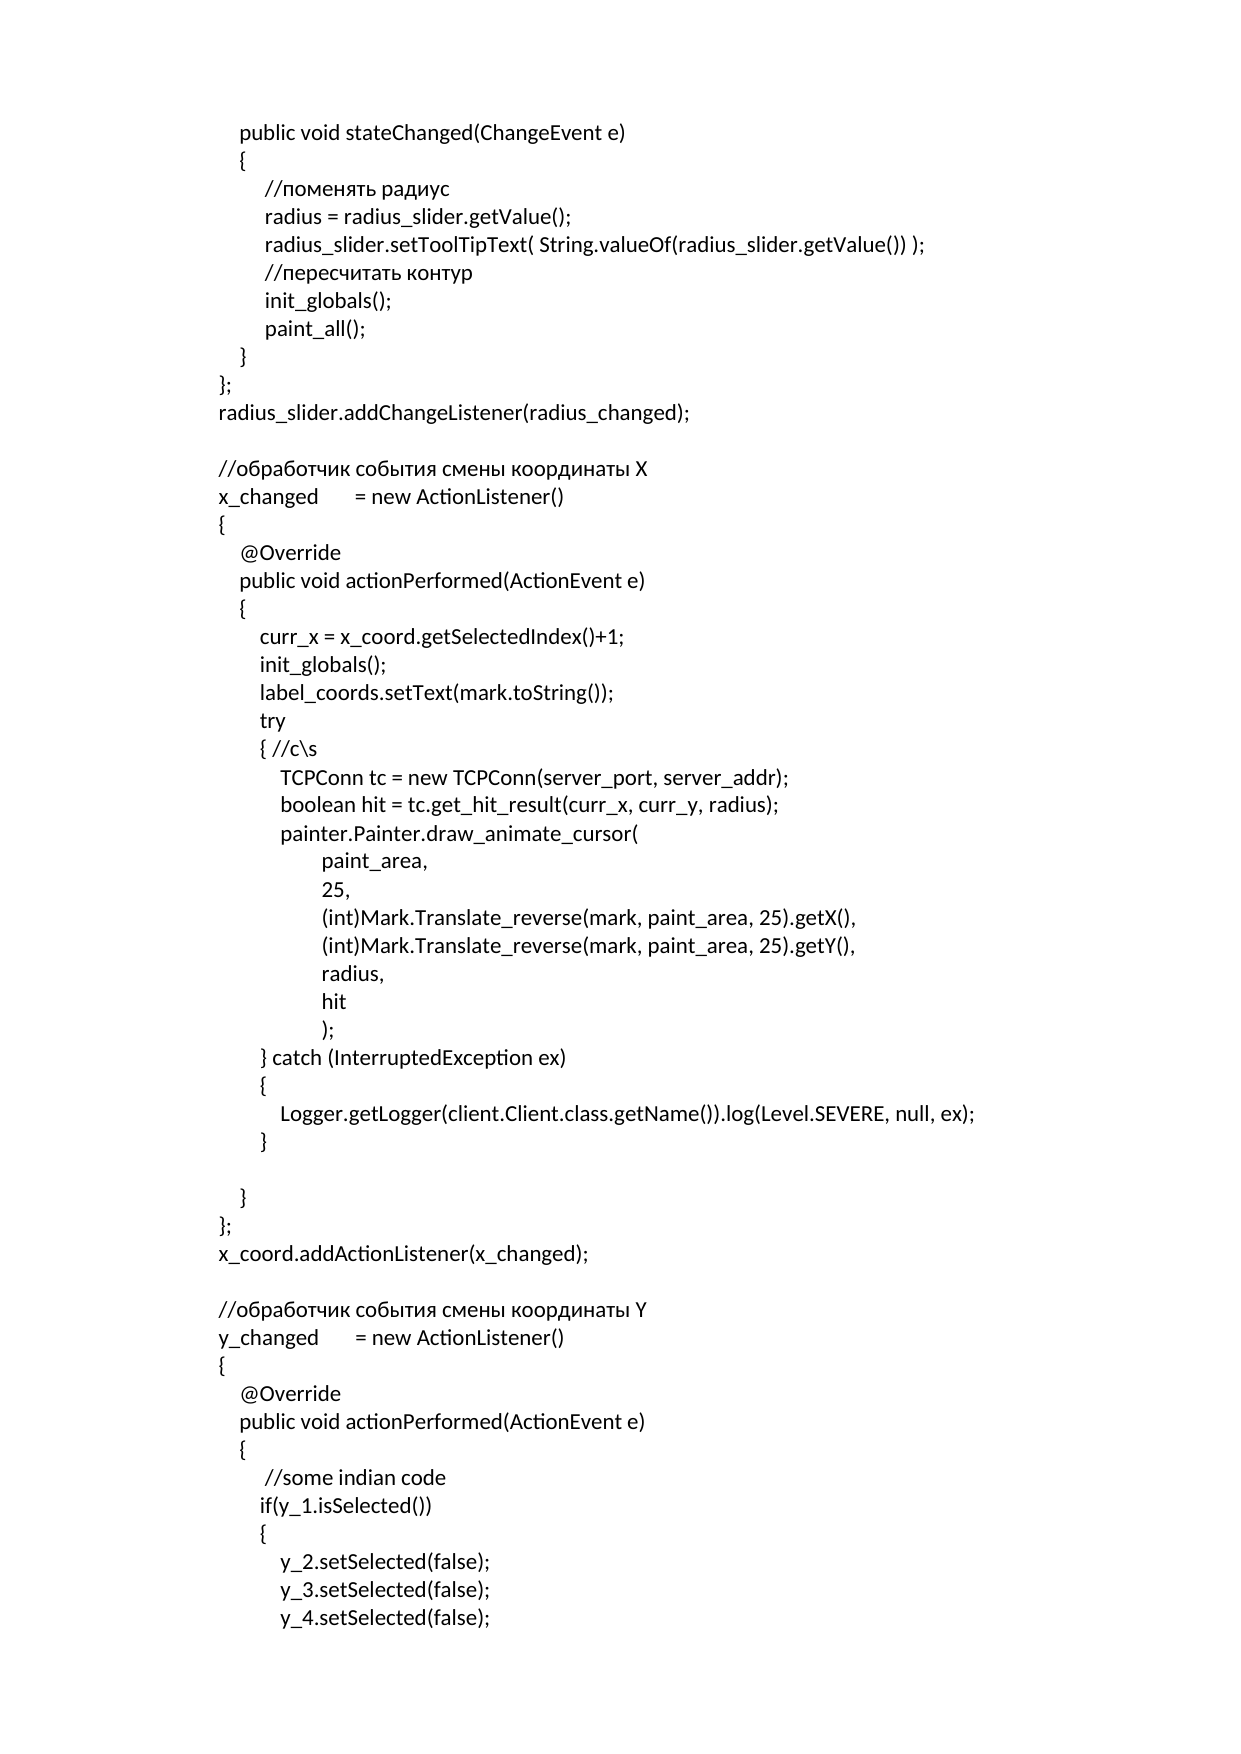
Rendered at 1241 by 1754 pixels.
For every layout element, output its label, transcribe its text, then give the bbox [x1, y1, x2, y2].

text }; [177, 1211, 1152, 1239]
text painter.Painter.draw_animate_cursor( [177, 819, 1152, 847]
text radius = radius_slider.getValue(); [177, 202, 1152, 230]
text { [177, 594, 1152, 622]
text paint_all(); [177, 314, 1152, 342]
text 25, [177, 875, 1152, 903]
text (int)Mark.Translate_reverse(mark, paint_area, 25).getX(), [177, 903, 1152, 931]
text y_3.setSelected(false); [177, 1575, 1152, 1603]
text } catch (InterruptedException ex) [177, 1043, 1152, 1071]
text ); [177, 1015, 1152, 1043]
text public void actionPerformed(ActionEvent e) [177, 1407, 1152, 1435]
text x_changed = new ActionListener() [177, 482, 1152, 510]
text init_globals(); [177, 286, 1152, 314]
text hit [177, 987, 1152, 1015]
text radius, [177, 959, 1152, 987]
text { [177, 510, 1152, 538]
text } [177, 1183, 1152, 1211]
text y_changed = new ActionListener() [177, 1323, 1152, 1351]
text init_globals(); [177, 651, 1152, 678]
text try [177, 707, 1152, 734]
text paint_area, [177, 847, 1152, 875]
text x_coord.addActionListener(x_changed); [177, 1239, 1152, 1267]
text }; [177, 370, 1152, 398]
text //some indian code [177, 1463, 1152, 1491]
text radius_slider.addChangeListener(radius_changed); [177, 398, 1152, 426]
text } [177, 1127, 1152, 1155]
text { //c\s [177, 734, 1152, 763]
text curr_x = x_coord.getSelectedIndex()+1; [177, 622, 1152, 651]
text { [177, 146, 1152, 174]
text label_coords.setText(mark.toString()); [177, 678, 1152, 707]
text { [177, 1071, 1152, 1099]
text { [177, 1519, 1152, 1547]
text //пересчитать контур [177, 258, 1152, 286]
text @Override [177, 1379, 1152, 1407]
text y_4.setSelected(false); [177, 1603, 1152, 1631]
text Logger.getLogger(client.Client.class.getName()).log(Level.SEVERE, null, ex); [177, 1099, 1152, 1127]
text y_2.setSelected(false); [177, 1547, 1152, 1575]
text //поменять радиус [177, 174, 1152, 202]
text if(y_1.isSelected()) [177, 1491, 1152, 1519]
text { [177, 1351, 1152, 1379]
text { [177, 1435, 1152, 1463]
text } [177, 342, 1152, 370]
text radius_slider.setToolTipText( String.valueOf(radius_slider.getValue()) ); [177, 230, 1152, 258]
text boolean hit = tc.get_hit_result(curr_x, curr_y, radius); [177, 791, 1152, 819]
text public void actionPerformed(ActionEvent e) [177, 566, 1152, 594]
text TCPConn tc = new TCPConn(server_port, server_addr); [177, 763, 1152, 791]
text //обработчик события смены координаты Y [177, 1295, 1152, 1323]
text public void stateChanged(ChangeEvent e) [177, 118, 1152, 146]
text //обработчик события смены координаты X [177, 454, 1152, 482]
text @Override [177, 538, 1152, 566]
text (int)Mark.Translate_reverse(mark, paint_area, 25).getY(), [177, 931, 1152, 959]
